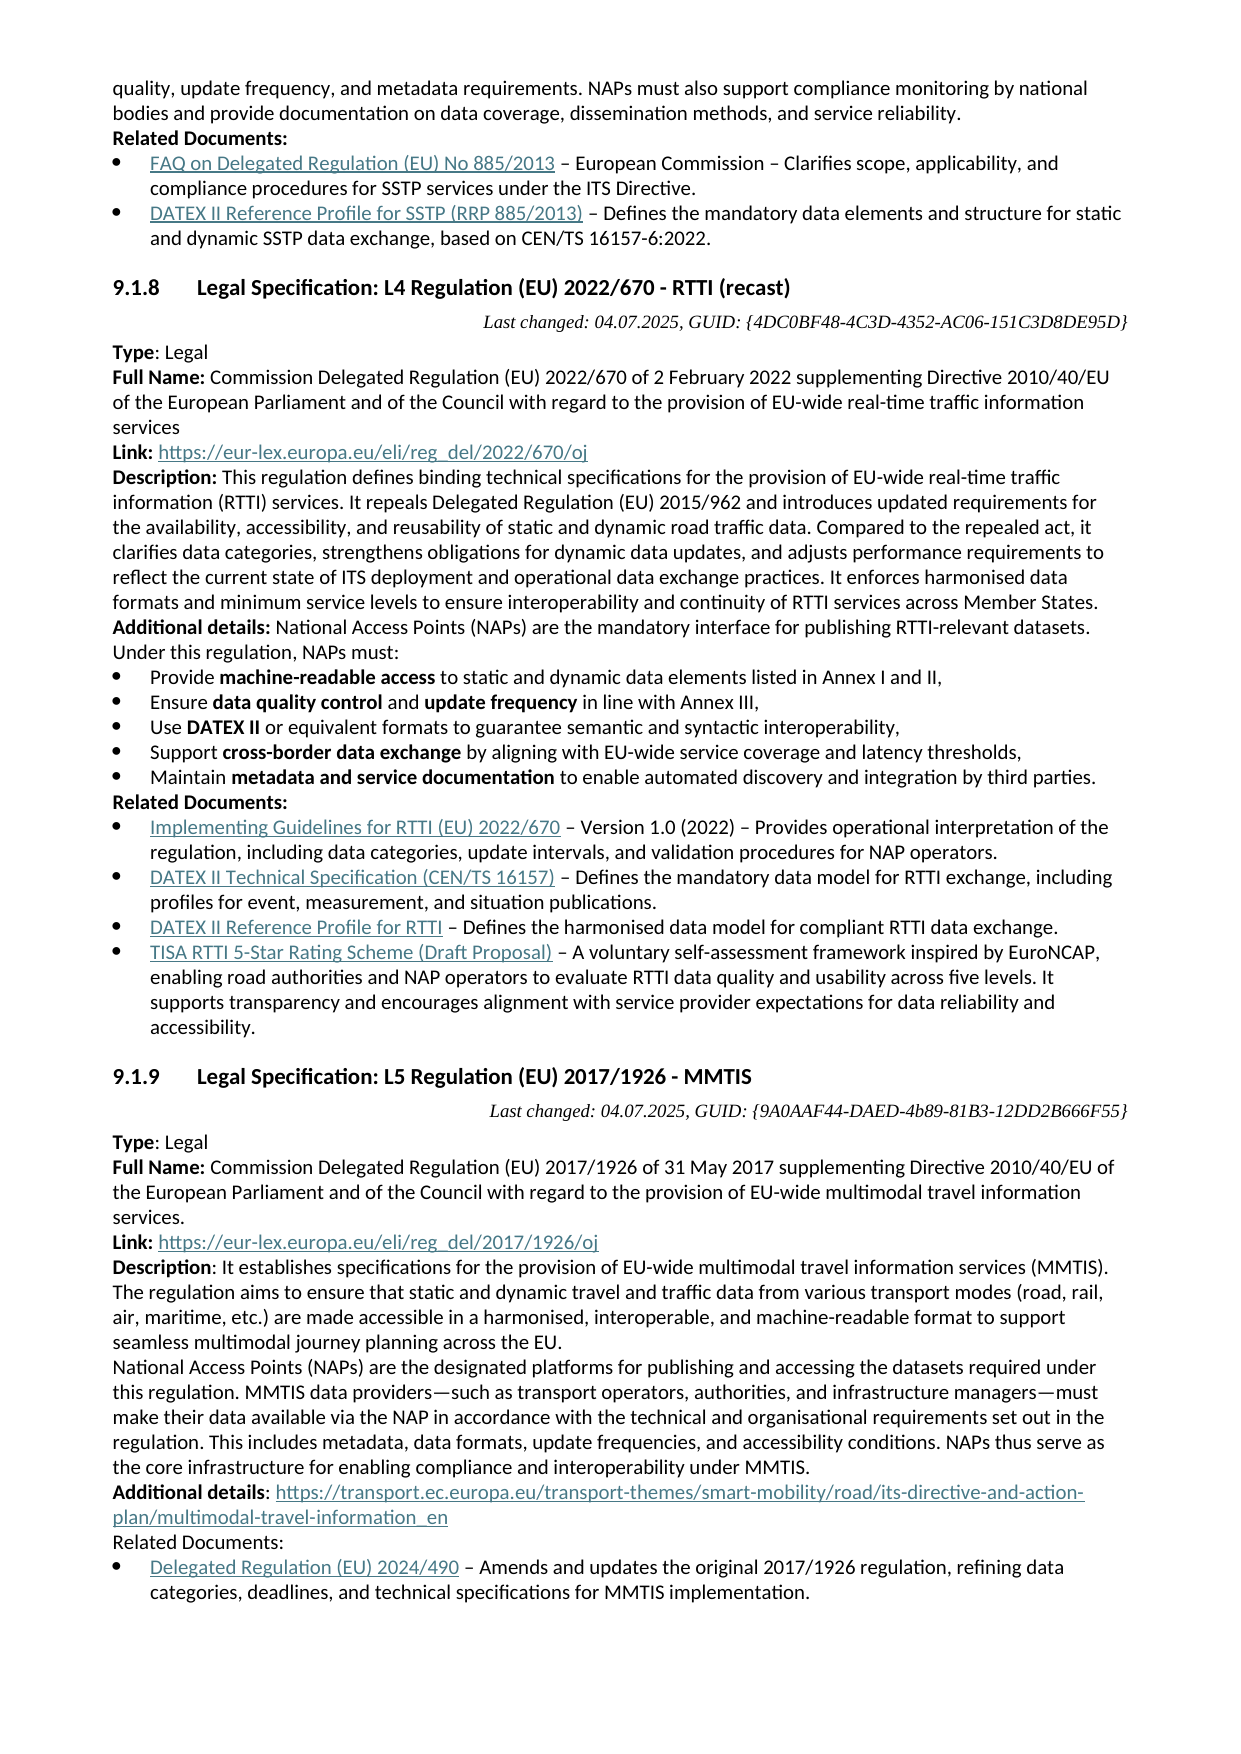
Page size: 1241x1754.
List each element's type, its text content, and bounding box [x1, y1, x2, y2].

subtitle Legal Specification: L4 Regulation (EU) 2022/670 - RTTI (recast) [112, 275, 1128, 300]
text Additional details: https://transport.ec.europa.eu/transport-themes/smart-mobility/road/its-directive-and-action-plan/multimodal-travel-information_en [112, 1479, 1128, 1529]
list Support cross-border data exchange by aligning with EU-wide service coverage and latency thresholds, [112, 739, 1128, 764]
list Use DATEX II or equivalent formats to guarantee semantic and syntactic interoperability, [112, 714, 1128, 739]
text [112, 75, 1128, 125]
text Type: Legal [112, 1129, 1128, 1154]
list Provide machine-readable access to static and dynamic data elements listed in Annex I and II, [112, 664, 1128, 689]
text Last changed: 04.07.2025, GUID: {4DC0BF48-4C3D-4352-AC06-151C3D8DE95D} [112, 308, 1128, 333]
list DATEX II Reference Profile for RTTI – Defines the harmonised data model for compliant RTTI data exchange. [112, 914, 1128, 939]
list Ensure data quality control and update frequency in line with Annex III, [112, 689, 1128, 714]
text Related Documents: [112, 125, 1128, 150]
text Description: It establishes specifications for the provision of EU-wide multimodal travel information services (MMTIS). The regulation aims to ensure that static and dynamic travel and traffic data from various transport modes (road, rail, air, maritime, etc.) are made accessible in a harmonised, interoperable, and machine-readable format to support seamless multimodal journey planning across the EU. [112, 1254, 1128, 1354]
text Last changed: 04.07.2025, GUID: {9A0AAF44-DAED-4b89-81B3-12DD2B666F55} [112, 1098, 1128, 1123]
text Description: This regulation defines binding technical specifications for the provision of EU-wide real-time traffic information (RTTI) services. It repeals Delegated Regulation (EU) 2015/962 and introduces updated requirements for the availability, accessibility, and reusability of static and dynamic road traffic data. Compared to the repealed act, it clarifies data categories, strengthens obligations for dynamic data updates, and adjusts performance requirements to reflect the current state of ITS deployment and operational data exchange practices. It enforces harmonised data formats and minimum service levels to ensure interoperability and continuity of RTTI services across Member States. [112, 464, 1128, 614]
list TISA RTTI 5-Star Rating Scheme (Draft Proposal) – A voluntary self-assessment framework inspired by EuroNCAP, enabling road authorities and NAP operators to evaluate RTTI data quality and usability across five levels. It supports transparency and encourages alignment with service provider expectations for data reliability and accessibility. [112, 939, 1128, 1039]
list Delegated Regulation (EU) 2024/490 – Amends and updates the original 2017/1926 regulation, refining data categories, deadlines, and technical specifications for MMTIS implementation. [112, 1554, 1128, 1604]
text Related Documents: [112, 789, 1128, 814]
text National Access Points (NAPs) are the designated platforms for publishing and accessing the datasets required under this regulation. MMTIS data providers—such as transport operators, authorities, and infrastructure managers—must make their data available via the NAP in accordance with the technical and organisational requirements set out in the regulation. This includes metadata, data formats, update frequencies, and accessibility conditions. NAPs thus serve as the core infrastructure for enabling compliance and interoperability under MMTIS. [112, 1354, 1128, 1479]
subtitle Legal Specification: L5 Regulation (EU) 2017/1926 - MMTIS [112, 1064, 1128, 1089]
list FAQ on Delegated Regulation (EU) No 885/2013 – European Commission – Clarifies scope, applicability, and compliance procedures for SSTP services under the ITS Directive. [112, 150, 1128, 200]
list Implementing Guidelines for RTTI (EU) 2022/670 – Version 1.0 (2022) – Provides operational interpretation of the regulation, including data categories, update intervals, and validation procedures for NAP operators. [112, 814, 1128, 864]
list DATEX II Technical Specification (CEN/TS 16157) – Defines the mandatory data model for RTTI exchange, including profiles for event, measurement, and situation publications. [112, 864, 1128, 914]
list Maintain metadata and service documentation to enable automated discovery and integration by third parties. [112, 764, 1128, 789]
text Additional details: National Access Points (NAPs) are the mandatory interface for publishing RTTI-relevant datasets. Under this regulation, NAPs must: [112, 614, 1128, 664]
list DATEX II Reference Profile for SSTP (RRP 885/2013) – Defines the mandatory data elements and structure for static and dynamic SSTP data exchange, based on CEN/TS 16157-6:2022. [112, 200, 1128, 250]
text Related Documents: [112, 1529, 1128, 1554]
text Type: Legal [112, 339, 1128, 364]
text Full Name: Commission Delegated Regulation (EU) 2017/1926 of 31 May 2017 supplementing Directive 2010/40/EU of the European Parliament and of the Council with regard to the provision of EU-wide multimodal travel information services. [112, 1154, 1128, 1229]
text Link: https://eur-lex.europa.eu/eli/reg_del/2022/670/oj [112, 439, 1128, 464]
text Full Name: Commission Delegated Regulation (EU) 2022/670 of 2 February 2022 supplementing Directive 2010/40/EU of the European Parliament and of the Council with regard to the provision of EU-wide real-time traffic information services [112, 364, 1128, 439]
text Link: https://eur-lex.europa.eu/eli/reg_del/2017/1926/oj [112, 1229, 1128, 1254]
